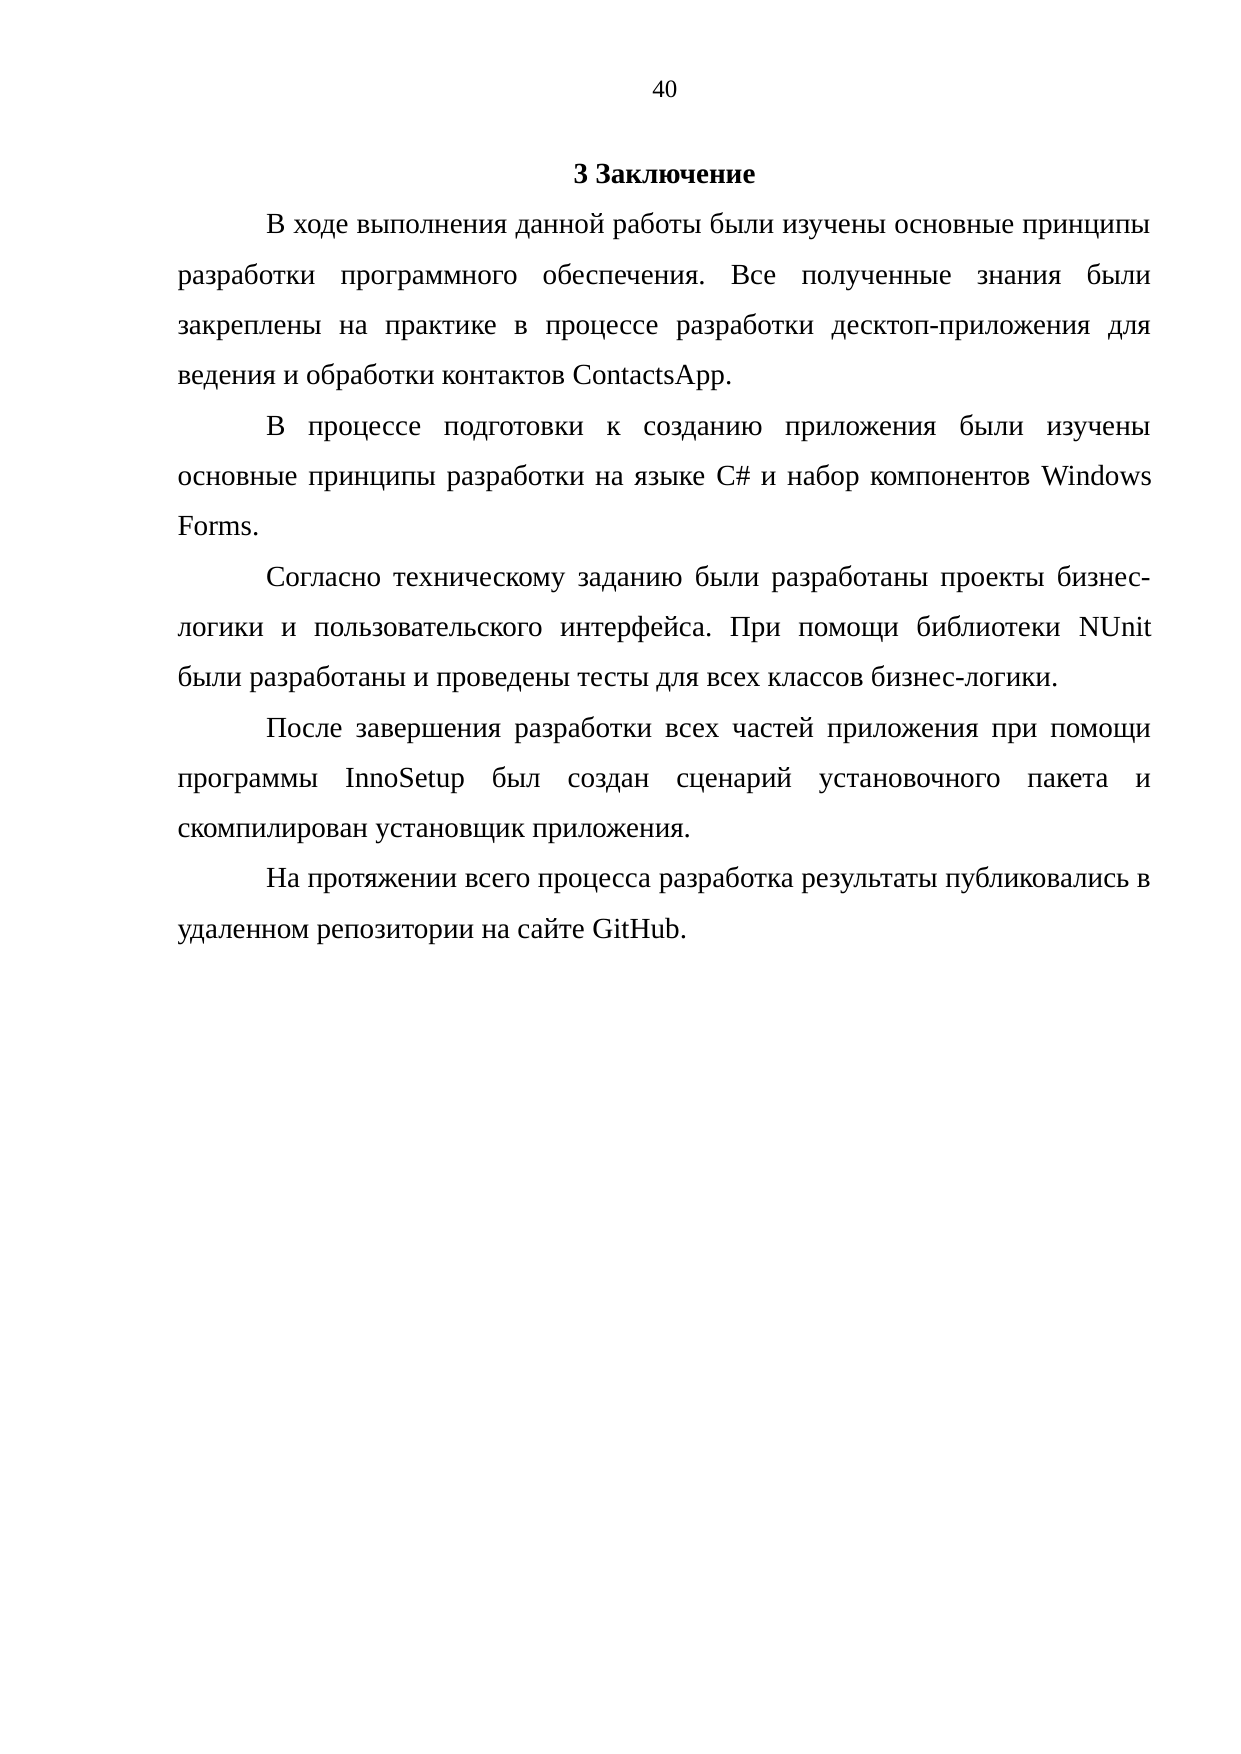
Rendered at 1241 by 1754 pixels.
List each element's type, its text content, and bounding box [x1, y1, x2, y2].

subtitle 3 Заключение [177, 156, 1152, 190]
text В процессе подготовки к созданию приложения были изучены основные принципы разработки на языке C# и набор компонентов Windows Forms. [177, 408, 1152, 542]
text Согласно техническому заданию были разработаны проекты бизнес-логики и пользовательского интерфейса. При помощи библиотеки NUnit были разработаны и проведены тесты для всех классов бизнес-логики. [177, 559, 1152, 693]
text На протяжении всего процесса разработка результаты публиковались в удаленном репозитории на сайте GitHub. [177, 861, 1152, 944]
text После завершения разработки всех частей приложения при помощи программы InnoSetup был создан сценарий установочного пакета и скомпилирован установщик приложения. [177, 710, 1152, 844]
text В ходе выполнения данной работы были изучены основные принципы разработки программного обеспечения. Все полученные знания были закреплены на практике в процессе разработки десктоп-приложения для ведения и обработки контактов ContactsApp. [177, 207, 1152, 391]
